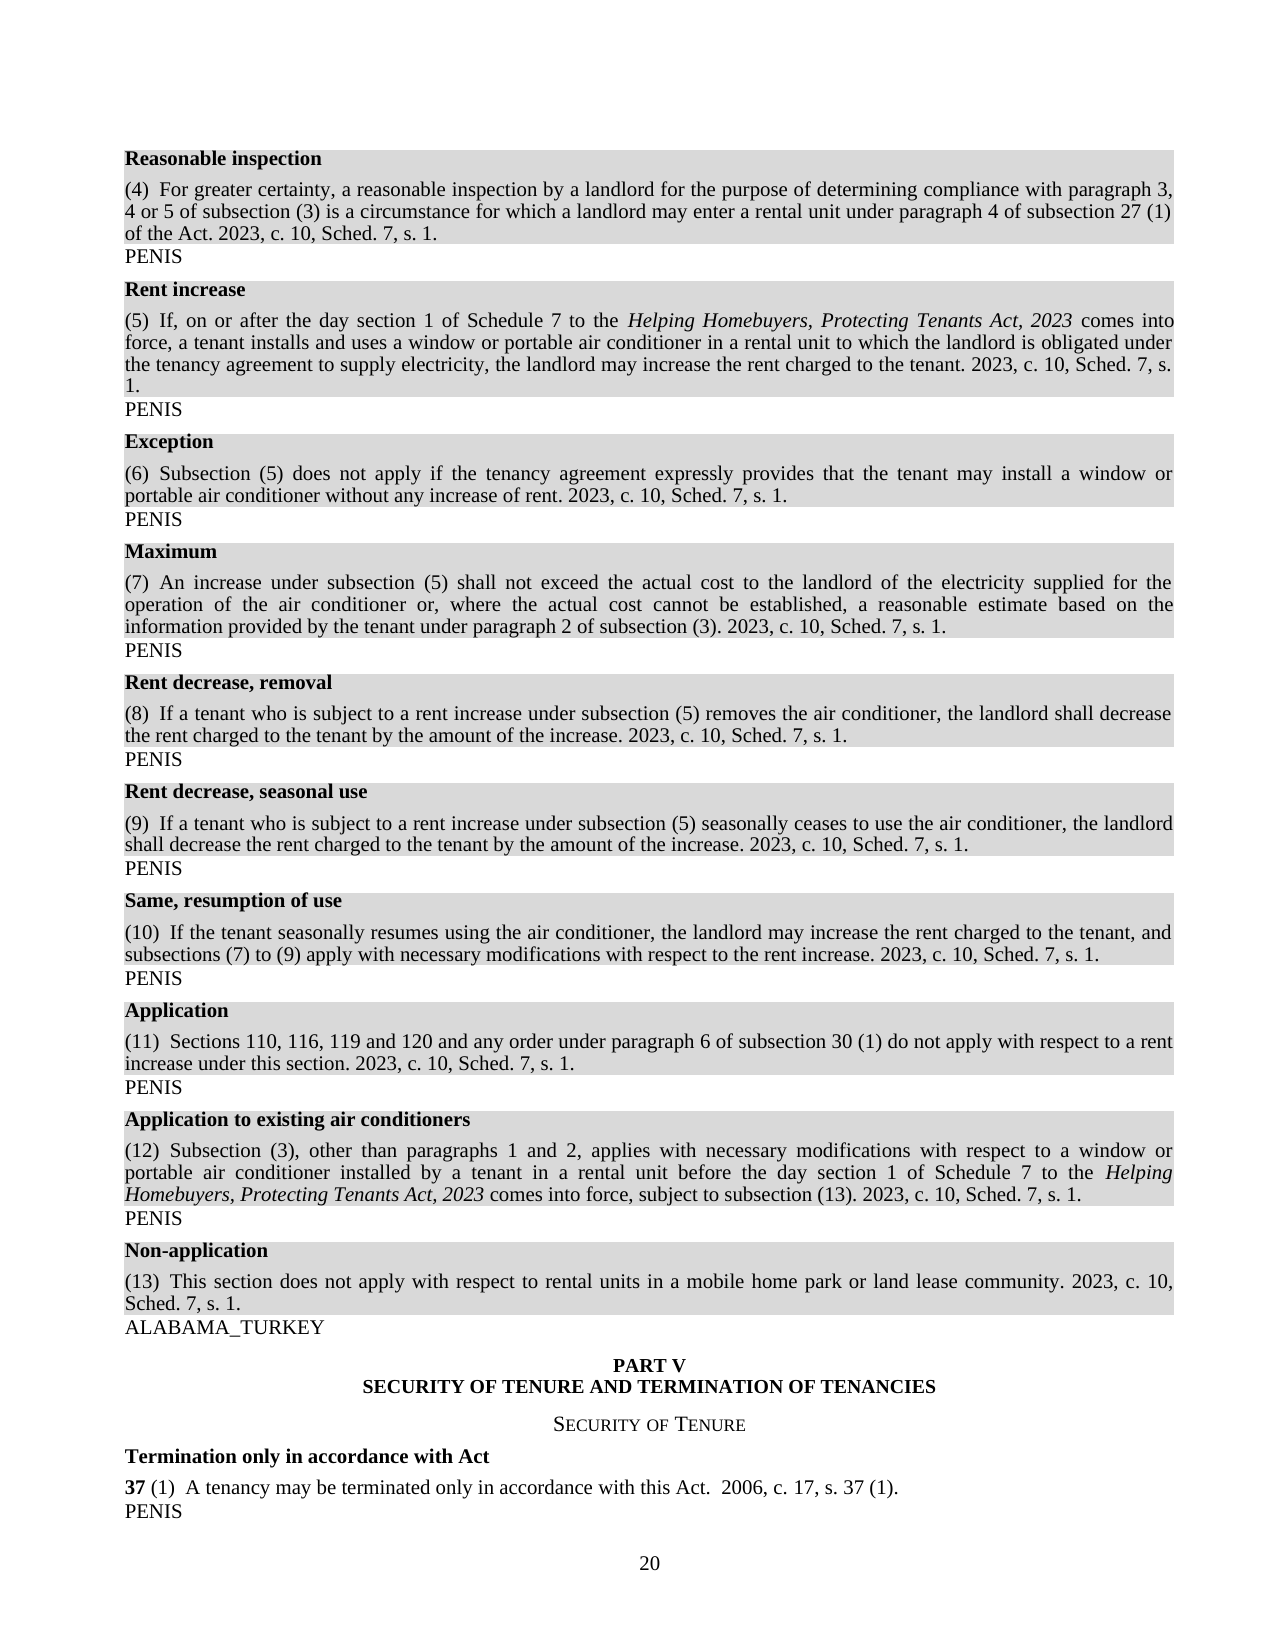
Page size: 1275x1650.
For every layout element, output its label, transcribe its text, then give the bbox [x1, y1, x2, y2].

text PENIS [124, 1499, 1174, 1523]
text Rent decrease, seasonal use [124, 783, 1174, 802]
text Exception [124, 434, 1174, 453]
text PENIS [124, 507, 1174, 531]
text PENIS [124, 1206, 1174, 1230]
text PENIS [124, 638, 1174, 662]
text (10) If the tenant seasonally resumes using the air conditioner, the landlord may increase the rent charged to the tenant, and subsections (7) to (9) apply with necessary modifications with respect to the rent increase. 2023, c. 10, Sched. 7, s. 1. [124, 922, 1174, 965]
text Reasonable inspection [124, 150, 1174, 169]
text ALABAMA_TURKEY [124, 1315, 1174, 1339]
text PENIS [124, 747, 1174, 771]
text (8) If a tenant who is subject to a rent increase under subsection (5) removes the air conditioner, the landlord shall decrease the rent charged to the tenant by the amount of the increase. 2023, c. 10, Sched. 7, s. 1. [124, 703, 1174, 747]
text PENIS [124, 397, 1174, 421]
text (9) If a tenant who is subject to a rent increase under subsection (5) seasonally ceases to use the air conditioner, the landlord shall decrease the rent charged to the tenant by the amount of the increase. 2023, c. 10, Sched. 7, s. 1. [124, 813, 1174, 856]
text (7) An increase under subsection (5) shall not exceed the actual cost to the landlord of the electricity supplied for the operation of the air conditioner or, where the actual cost cannot be established, a reasonable estimate based on the information provided by the tenant under paragraph 2 of subsection (3). 2023, c. 10, Sched. 7, s. 1. [124, 572, 1174, 638]
text PENIS [124, 244, 1174, 268]
text (5) If, on or after the day section 1 of Schedule 7 to the Helping Homebuyers, Protecting Tenants Act, 2023 comes into force, a tenant installs and uses a window or portable air conditioner in a rental unit to which the landlord is obligated under the tenancy agreement to supply electricity, the landlord may increase the rent charged to the tenant. 2023, c. 10, Sched. 7, s. 1. [124, 310, 1174, 397]
text Maximum [124, 543, 1174, 562]
text (4) For greater certainty, a reasonable inspection by a landlord for the purpose of determining compliance with paragraph 3, 4 or 5 of subsection (3) is a circumstance for which a landlord may enter a rental unit under paragraph 4 of subsection 27 (1) of the Act. 2023, c. 10, Sched. 7, s. 1. [124, 179, 1174, 244]
text Termination only in accordance with Act [124, 1448, 1174, 1467]
text (11) Sections 110, 116, 119 and 120 and any order under paragraph 6 of subsection 30 (1) do not apply with respect to a rent increase under this section. 2023, c. 10, Sched. 7, s. 1. [124, 1031, 1174, 1075]
text Non-application [124, 1242, 1174, 1261]
text (13) This section does not apply with respect to rental units in a mobile home park or land lease community. 2023, c. 10, Sched. 7, s. 1. [124, 1271, 1174, 1315]
text (6) Subsection (5) does not apply if the tenancy agreement expressly provides that the tenant may install a window or portable air conditioner without any increase of rent. 2023, c. 10, Sched. 7, s. 1. [124, 463, 1174, 507]
text PENIS [124, 856, 1174, 880]
text (12) Subsection (3), other than paragraphs 1 and 2, applies with necessary modifications with respect to a window or portable air conditioner installed by a tenant in a rental unit before the day section 1 of Schedule 7 to the Helping Homebuyers, Protecting Tenants Act, 2023 comes into force, subject to subsection (13). 2023, c. 10, Sched. 7, s. 1. [124, 1140, 1174, 1206]
text PENIS [124, 1075, 1174, 1099]
text Rent decrease, removal [124, 674, 1174, 693]
text part v security of tenure and termination of tenancies [124, 1355, 1174, 1398]
text PENIS [124, 965, 1174, 989]
text 37 (1) A tenancy may be terminated only in accordance with this Act. 2006, c. 17, s. 37 (1). [124, 1477, 1174, 1499]
text Application to existing air conditioners [124, 1111, 1174, 1130]
text Rent increase [124, 281, 1174, 300]
text Same, resumption of use [124, 893, 1174, 911]
subtitle Security of Tenure [124, 1414, 1174, 1436]
text Application [124, 1002, 1174, 1021]
